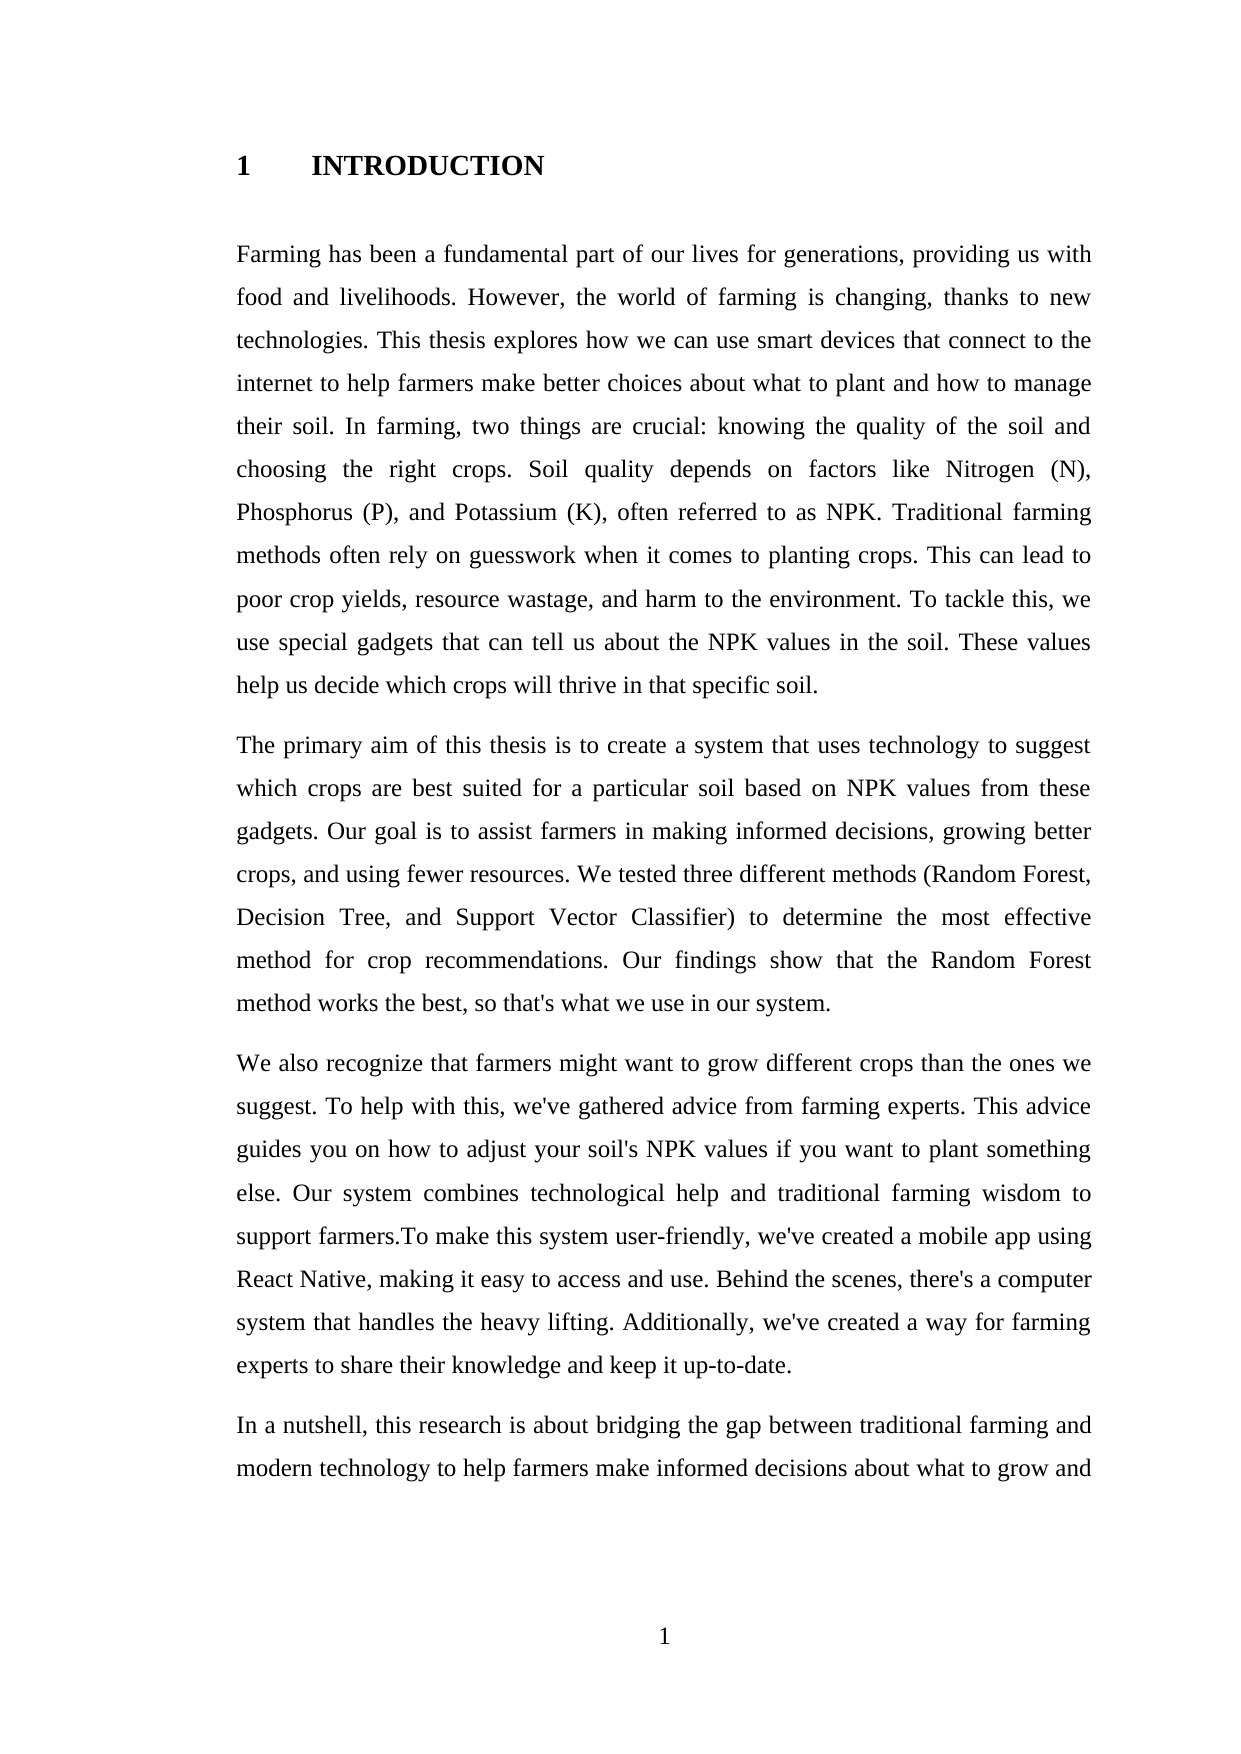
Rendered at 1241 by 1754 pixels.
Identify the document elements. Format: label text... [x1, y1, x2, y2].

text We also recognize that farmers might want to grow different crops than the ones we suggest. To help with this, we've gathered advice from farming experts. This advice guides you on how to adjust your soil's NPK values if you want to plant something else. Our system combines technological help and traditional farming wisdom to support farmers.To make this system user-friendly, we've created a mobile app using React Native, making it easy to access and use. Behind the scenes, there's a computer system that handles the heavy lifting. Additionally, we've created a way for farming experts to share their knowledge and keep it up-to-date. [236, 1048, 1092, 1379]
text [236, 1410, 1092, 1482]
text 1 INTRODUCTION Farming has been a fundamental part of our lives for generations, providing us with food and livelihoods. However, the world of farming is changing, thanks to new technologies. This thesis explores how we can use smart devices that connect to the internet to help farmers make better choices about what to plant and how to manage their soil. In farming, two things are crucial: knowing the quality of the soil and choosing the right crops. Soil quality depends on factors like Nitrogen (N), Phosphorus (P), and Potassium (K), often referred to as NPK. Traditional farming methods often rely on guesswork when it comes to planting crops. This can lead to poor crop yields, resource wastage, and harm to the environment. To tackle this, we use special gadgets that can tell us about the NPK values in the soil. These values help us decide which crops will thrive in that specific soil. [236, 148, 1092, 699]
text The primary aim of this thesis is to create a system that uses technology to suggest which crops are best suited for a particular soil based on NPK values from these gadgets. Our goal is to assist farmers in making informed decisions, growing better crops, and using fewer resources. We tested three different methods (Random Forest, Decision Tree, and Support Vector Classifier) to determine the most effective method for crop recommendations. Our findings show that the Random Forest method works the best, so that's what we use in our system. [236, 730, 1092, 1017]
